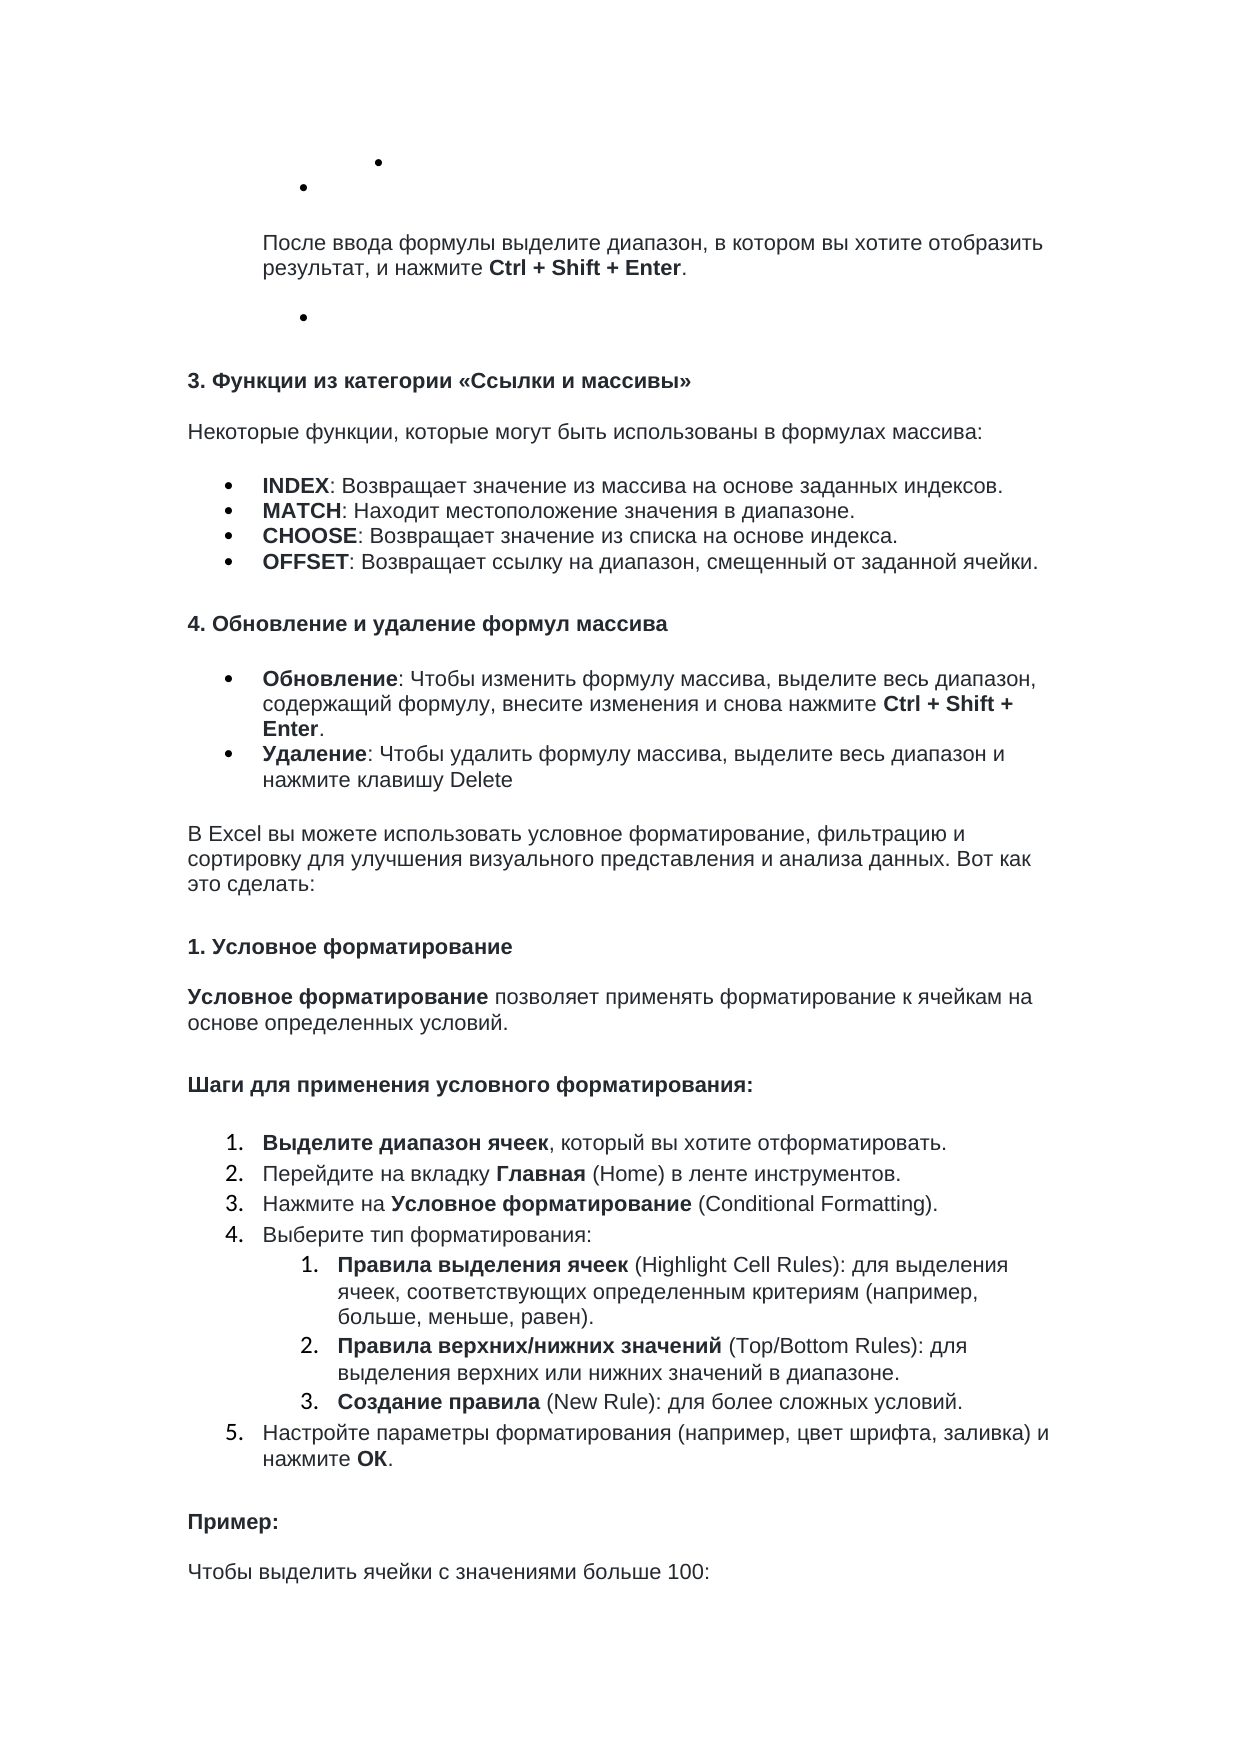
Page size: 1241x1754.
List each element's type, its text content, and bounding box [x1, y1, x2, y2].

text Некоторые функции, которые могут быть использованы в формулах массива: [187, 418, 1053, 444]
list Нажмите на Условное форматирование (Conditional Formatting). [225, 1187, 1053, 1218]
text После ввода формулы выделите диапазон, в котором вы хотите отобразить результат, и нажмите Ctrl + Shift + Enter. [262, 230, 1053, 280]
list CHOOSE: Возвращает значение из списка на основе индекса. [225, 523, 1053, 548]
list INDEX: Возвращает значение из массива на основе заданных индексов. [225, 473, 1053, 498]
subtitle 4. Обновление и удаление формул массива [187, 611, 1053, 636]
list Правила выделения ячеек (Highlight Cell Rules): для выделения ячеек, соответствующих определенным критериям (например, больше, меньше, равен). [300, 1248, 1053, 1329]
list Настройте параметры форматирования (например, цвет шрифта, заливка) и нажмите ОК. [225, 1416, 1053, 1471]
list Перейдите на вкладку Главная (Home) в ленте инструментов. [225, 1157, 1053, 1187]
list Выберите тип форматирования: [225, 1218, 1053, 1248]
list Выделите диапазон ячеек, который вы хотите отформатировать. [225, 1126, 1053, 1157]
text В Excel вы можете использовать условное форматирование, фильтрацию и сортировку для улучшения визуального представления и анализа данных. Вот как это сделать: [187, 821, 1053, 896]
list Удаление: Чтобы удалить формулу массива, выделите весь диапазон и нажмите клавишу Delete [225, 741, 1053, 792]
list Обновление: Чтобы изменить формулу массива, выделите весь диапазон, содержащий формулу, внесите изменения и снова нажмите Ctrl + Shift + Enter. [225, 666, 1053, 741]
subtitle 1. Условное форматирование [187, 934, 1053, 959]
subtitle Шаги для применения условного форматирования: [187, 1072, 1053, 1097]
subtitle 3. Функции из категории «Ссылки и массивы» [187, 368, 1053, 393]
subtitle Пример: [187, 1509, 1053, 1534]
text Условное форматирование позволяет применять форматирование к ячейкам на основе определенных условий. [187, 984, 1053, 1034]
list OFFSET: Возвращает ссылку на диапазон, смещенный от заданной ячейки. [225, 548, 1053, 574]
list MATCH: Находит местоположение значения в диапазоне. [225, 498, 1053, 523]
text Чтобы выделить ячейки с значениями больше 100: [187, 1559, 1053, 1584]
list Создание правила (New Rule): для более сложных условий. [300, 1385, 1053, 1416]
list Правила верхних/нижних значений (Top/Bottom Rules): для выделения верхних или нижних значений в диапазоне. [300, 1329, 1053, 1385]
